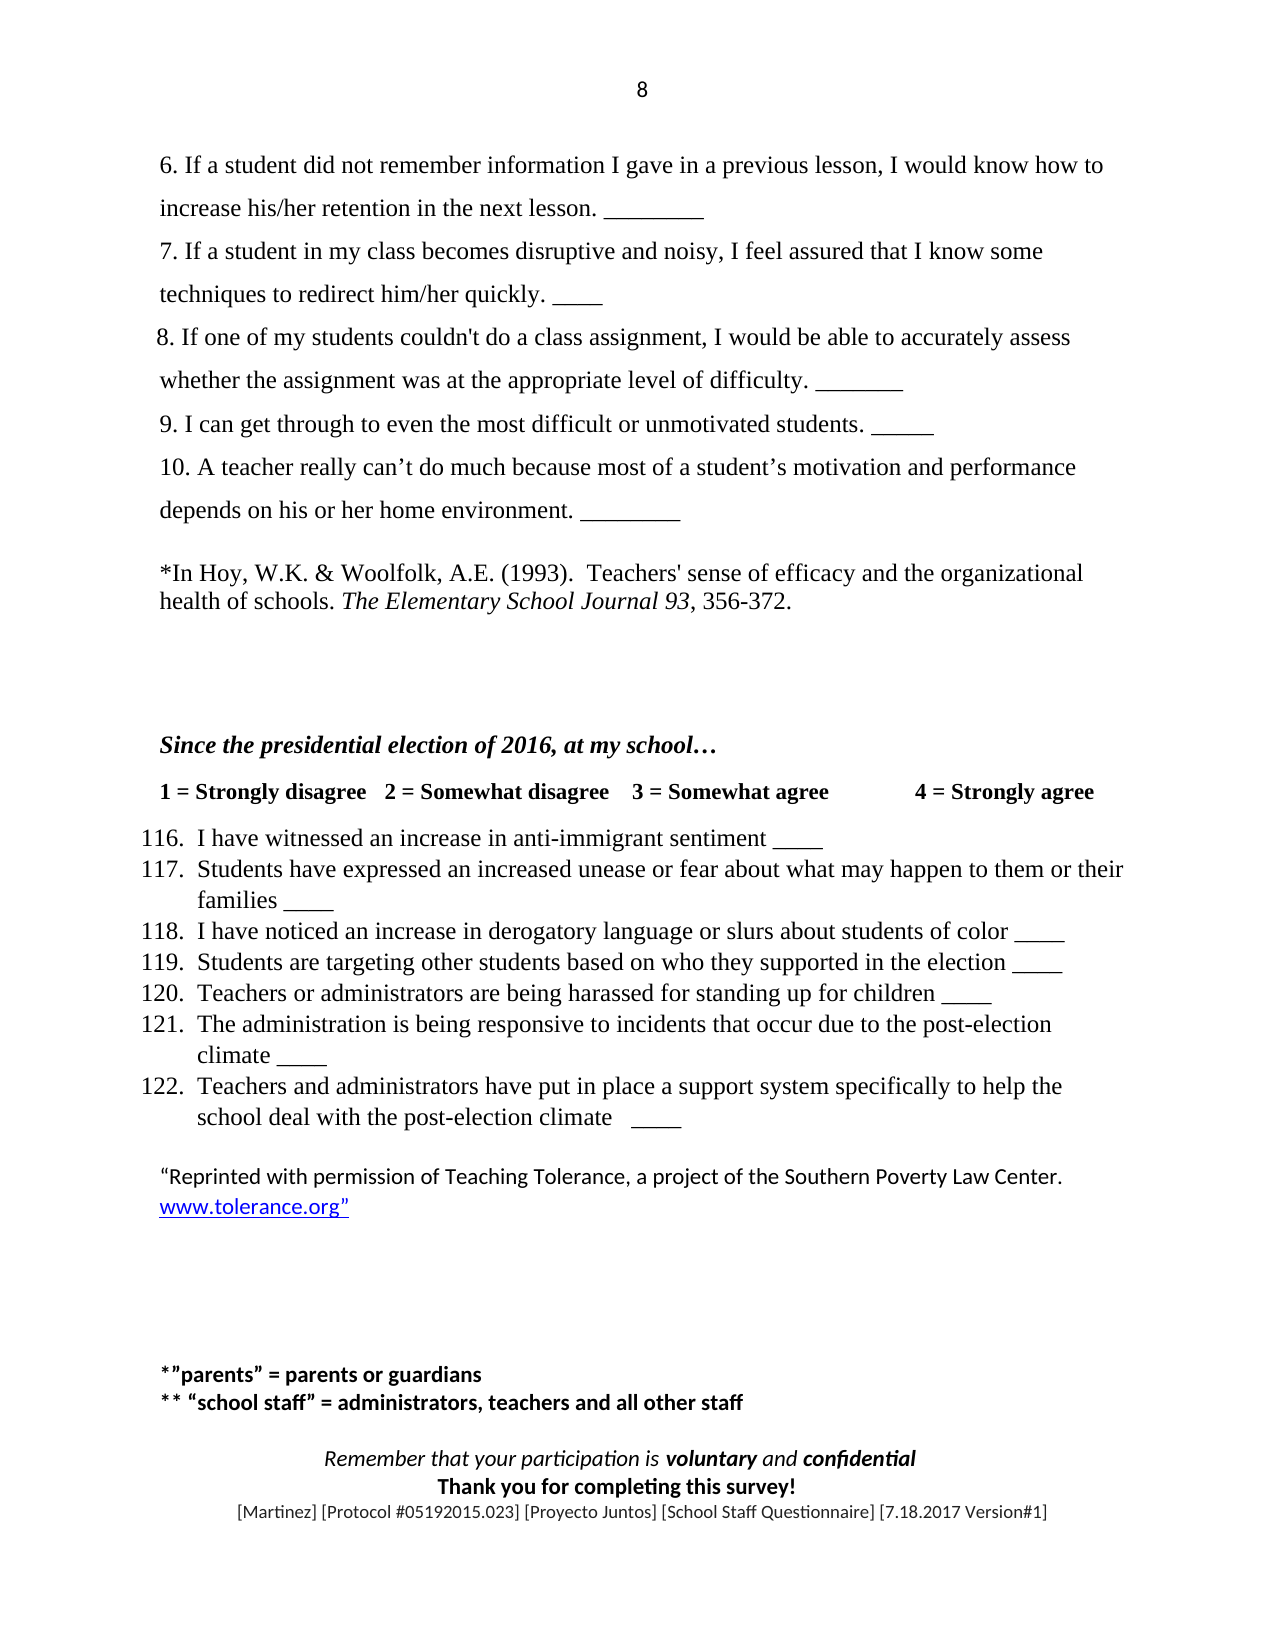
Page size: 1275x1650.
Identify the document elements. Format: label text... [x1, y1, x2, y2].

list The administration is being responsive to incidents that occur due to the post-election climate ____ [141, 1009, 1125, 1069]
list Students have expressed an increased unease or fear about what may happen to them or their families ____ [141, 854, 1125, 914]
list Teachers or administrators are being harassed for standing up for children ____ [141, 978, 1125, 1007]
list Teachers and administrators have put in place a support system specifically to help the school deal with the post-election climate ____ [141, 1071, 1125, 1131]
text 10. A teacher really can’t do much because most of a student’s motivation and performance depends on his or her home environment. ________ [159, 452, 1125, 524]
text 7. If a student in my class becomes disruptive and noisy, I feel assured that I know some techniques to redirect him/her quickly. ____ [159, 236, 1125, 308]
text Since the presidential election of 2016, at my school… [159, 730, 1125, 759]
list I have witnessed an increase in anti-immigrant sentiment ____ [141, 823, 1125, 852]
list Students are targeting other students based on who they supported in the election ____ [141, 947, 1125, 976]
text 8. If one of my students couldn't do a class assignment, I would be able to accurately assess whether the assignment was at the appropriate level of difficulty. _______ [150, 322, 1125, 394]
text 9. I can get through to even the most difficult or unmotivated students. _____ [159, 409, 1125, 437]
text 1 = Strongly disagree 2 = Somewhat disagree 3 = Somewhat agree 4 = Strongly agree [159, 778, 1125, 804]
text 6. If a student did not remember information I gave in a previous lesson, I would know how to increase his/her retention in the next lesson. ________ [159, 150, 1125, 222]
text “Reprinted with permission of Teaching Tolerance, a project of the Southern Poverty Law Center. www.tolerance.org” [159, 1162, 1125, 1220]
list I have noticed an increase in derogatory language or slurs about students of color ____ [141, 916, 1125, 945]
text *In Hoy, W.K. & Woolfolk, A.E. (1993). Teachers' sense of efficacy and the organizational health of schools. The Elementary School Journal 93, 356-372. [159, 558, 1125, 615]
